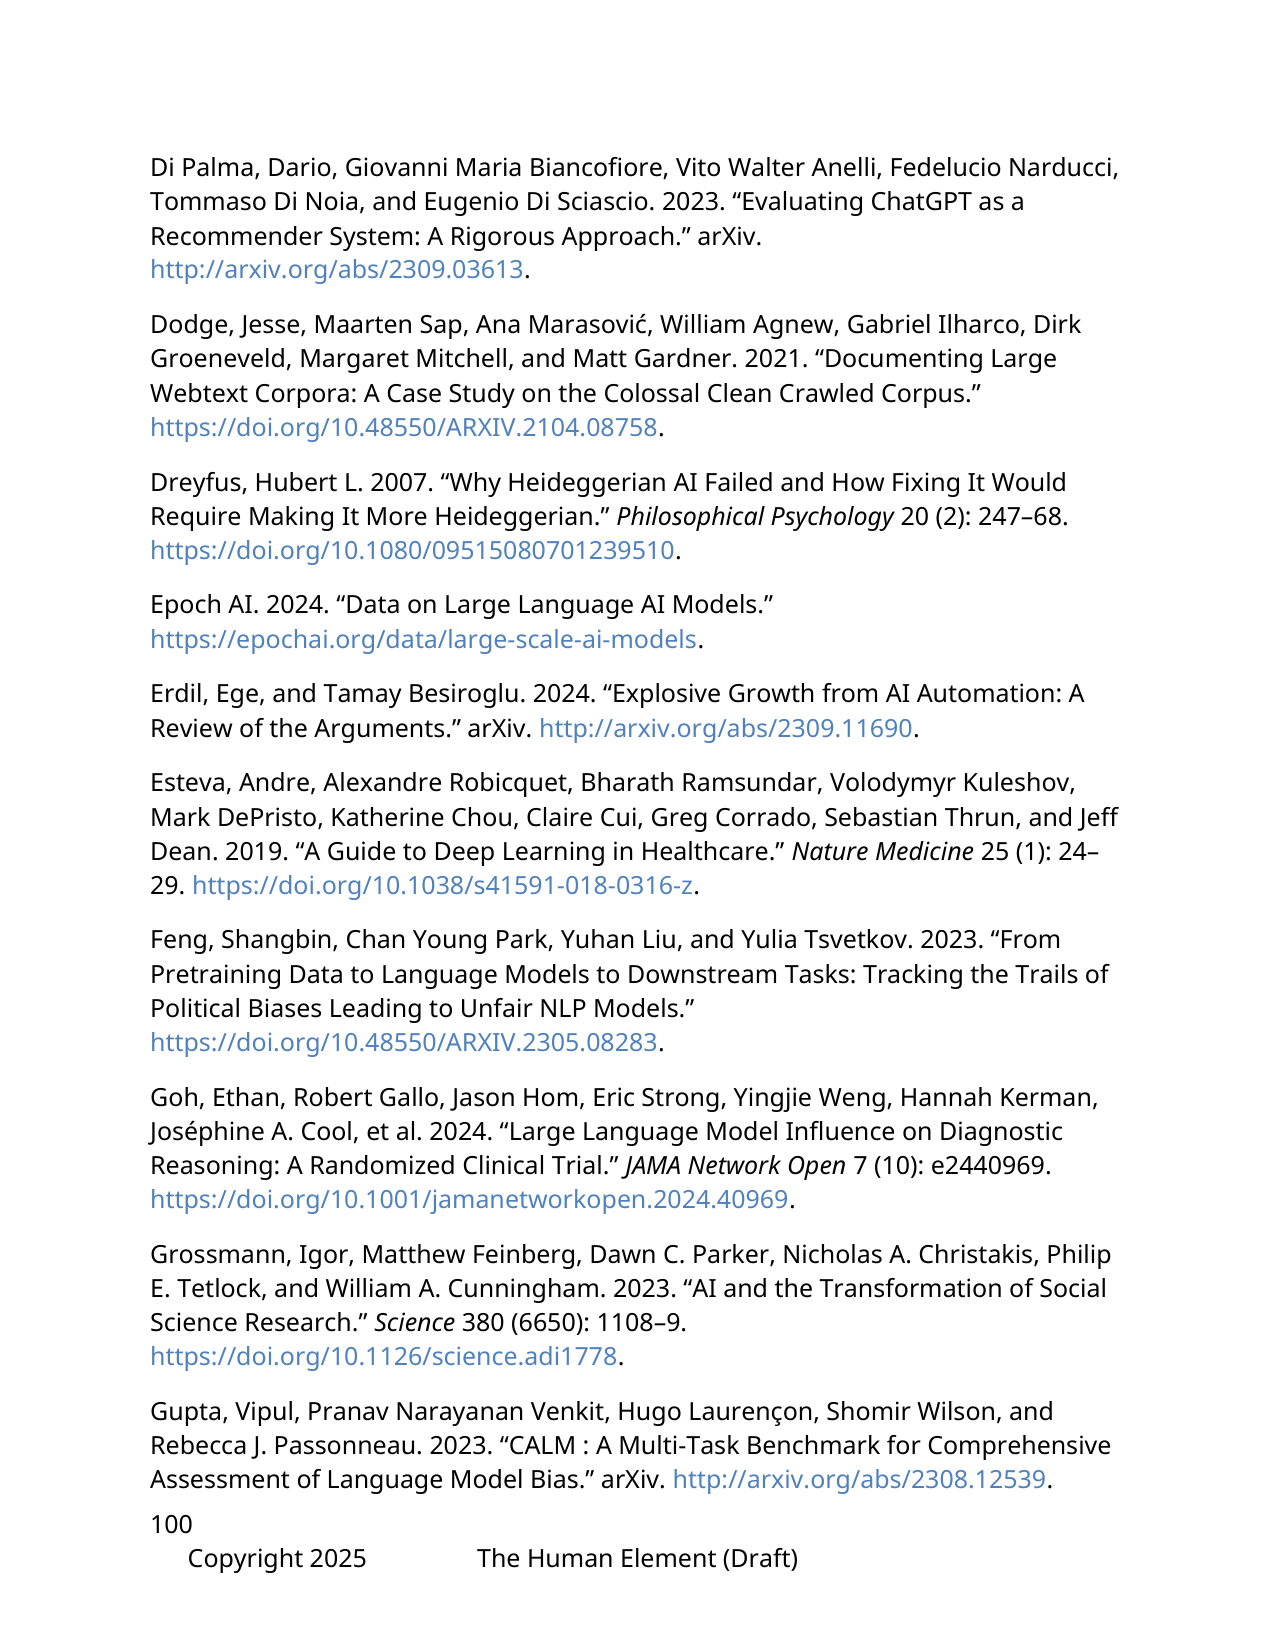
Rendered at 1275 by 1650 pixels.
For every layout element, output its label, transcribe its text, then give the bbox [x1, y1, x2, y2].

text Feng, Shangbin, Chan Young Park, Yuhan Liu, and Yulia Tsvetkov. 2023. “From Pretraining Data to Language Models to Downstream Tasks: Tracking the Trails of Political Biases Leading to Unfair NLP Models.” https://doi.org/10.48550/ARXIV.2305.08283. [150, 922, 1125, 1058]
text Dodge, Jesse, Maarten Sap, Ana Marasović, William Agnew, Gabriel Ilharco, Dirk Groeneveld, Margaret Mitchell, and Matt Gardner. 2021. “Documenting Large Webtext Corpora: A Case Study on the Colossal Clean Crawled Corpus.” https://doi.org/10.48550/ARXIV.2104.08758. [150, 307, 1125, 443]
text Epoch AI. 2024. “Data on Large Language AI Models.” https://epochai.org/data/large-scale-ai-models. [150, 587, 1125, 655]
text Dreyfus, Hubert L. 2007. “Why Heideggerian AI Failed and How Fixing It Would Require Making It More Heideggerian.” Philosophical Psychology 20 (2): 247–68. https://doi.org/10.1080/09515080701239510. [150, 464, 1125, 566]
text Esteva, Andre, Alexandre Robicquet, Bharath Ramsundar, Volodymyr Kuleshov, Mark DePristo, Katherine Chou, Claire Cui, Greg Corrado, Sebastian Thrun, and Jeff Dean. 2019. “A Guide to Deep Learning in Healthcare.” Nature Medicine 25 (1): 24–29. https://doi.org/10.1038/s41591-018-0316-z. [150, 765, 1125, 901]
text Grossmann, Igor, Matthew Feinberg, Dawn C. Parker, Nicholas A. Christakis, Philip E. Tetlock, and William A. Cunningham. 2023. “AI and the Transformation of Social Science Research.” Science 380 (6650): 1108–9. https://doi.org/10.1126/science.adi1778. [150, 1236, 1125, 1373]
text Di Palma, Dario, Giovanni Maria Biancofiore, Vito Walter Anelli, Fedelucio Narducci, Tommaso Di Noia, and Eugenio Di Sciascio. 2023. “Evaluating ChatGPT as a Recommender System: A Rigorous Approach.” arXiv. http://arxiv.org/abs/2309.03613. [150, 150, 1125, 286]
text Goh, Ethan, Robert Gallo, Jason Hom, Eric Strong, Yingjie Weng, Hannah Kerman, Joséphine A. Cool, et al. 2024. “Large Language Model Influence on Diagnostic Reasoning: A Randomized Clinical Trial.” JAMA Network Open 7 (10): e2440969. https://doi.org/10.1001/jamanetworkopen.2024.40969. [150, 1079, 1125, 1216]
text Gupta, Vipul, Pranav Narayanan Venkit, Hugo Laurençon, Shomir Wilson, and Rebecca J. Passonneau. 2023. “CALM : A Multi-Task Benchmark for Comprehensive Assessment of Language Model Bias.” arXiv. http://arxiv.org/abs/2308.12539. [150, 1393, 1125, 1496]
text Erdil, Ege, and Tamay Besiroglu. 2024. “Explosive Growth from AI Automation: A Review of the Arguments.” arXiv. http://arxiv.org/abs/2309.11690. [150, 676, 1125, 744]
